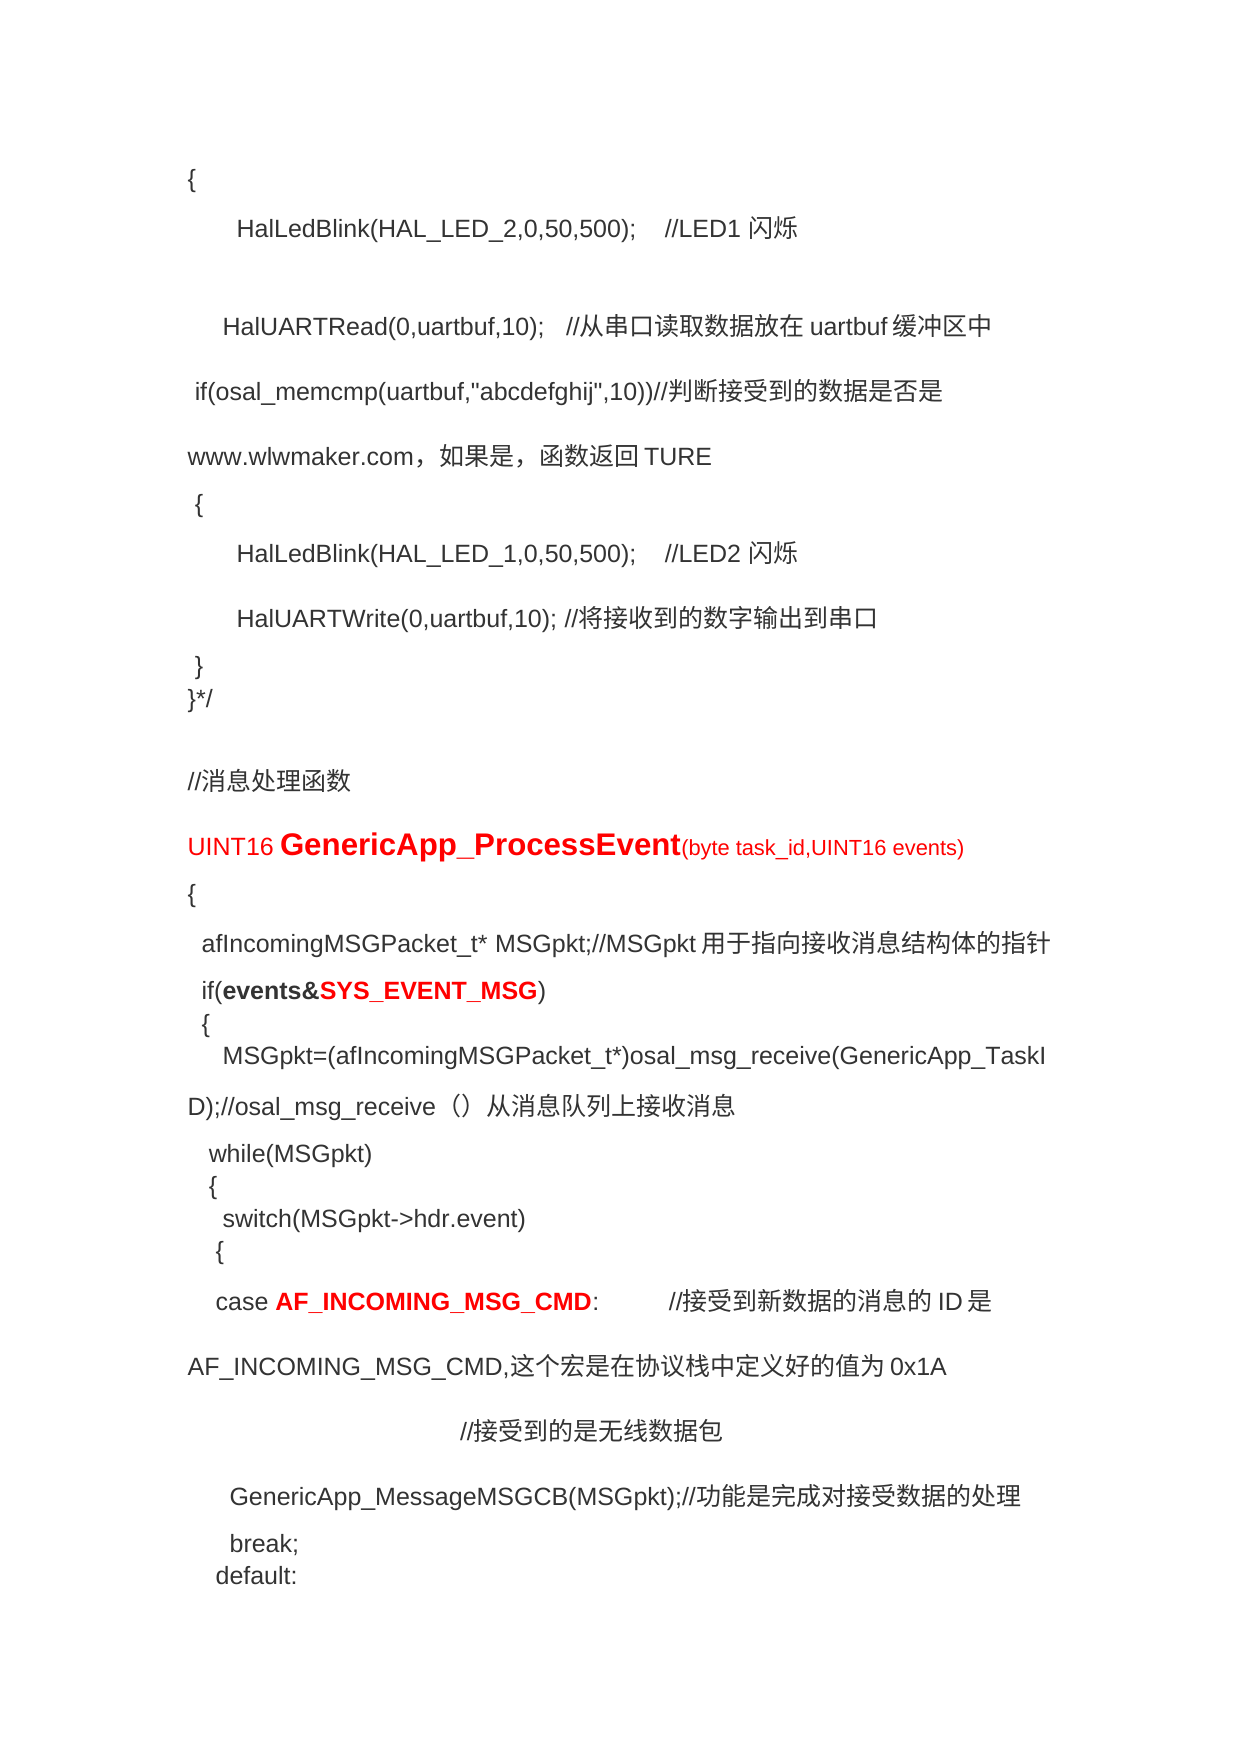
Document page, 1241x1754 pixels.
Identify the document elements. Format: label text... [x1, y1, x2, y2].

text { [187, 1234, 1053, 1267]
text if(events&SYS_EVENT_MSG) [187, 974, 1053, 1007]
text { [187, 1169, 1053, 1202]
text { [187, 1007, 1053, 1039]
text HalUARTRead(0,uartbuf,10); //从串口读取数据放在uartbuf缓冲区中 [187, 292, 1053, 357]
text HalLedBlink(HAL_LED_2,0,50,500); //LED1 闪烁 [187, 194, 1053, 259]
text default: [187, 1559, 1053, 1592]
text case AF_INCOMING_MSG_CMD: //接受到新数据的消息的ID是AF_INCOMING_MSG_CMD,这个宏是在协议栈中定义好的值为0x1A [187, 1267, 1053, 1397]
text switch(MSGpkt->hdr.event) [187, 1202, 1053, 1234]
text MSGpkt=(afIncomingMSGPacket_t*)osal_msg_receive(GenericApp_TaskID);//osal_msg_receive（）从消息队列上接收消息 [187, 1039, 1053, 1137]
text HalLedBlink(HAL_LED_1,0,50,500); //LED2 闪烁 [187, 519, 1053, 584]
text { [187, 162, 1053, 194]
text { [187, 877, 1053, 909]
text UINT16 GenericApp_ProcessEvent(byte task_id,UINT16 events) [187, 812, 1053, 877]
text //消息处理函数 [187, 747, 1053, 812]
text { [187, 487, 1053, 519]
text //接受到的是无线数据包 [187, 1397, 1053, 1462]
text while(MSGpkt) [187, 1137, 1053, 1169]
text GenericApp_MessageMSGCB(MSGpkt);//功能是完成对接受数据的处理 [187, 1462, 1053, 1527]
text HalUARTWrite(0,uartbuf,10); //将接收到的数字输出到串口 [187, 584, 1053, 649]
text if(osal_memcmp(uartbuf,"abcdefghij",10))//判断接受到的数据是否是www.wlwmaker.com，如果是，函数返回TURE [187, 357, 1053, 487]
text }*/ [187, 682, 1053, 714]
text } [187, 649, 1053, 682]
text break; [187, 1527, 1053, 1559]
text afIncomingMSGPacket_t* MSGpkt;//MSGpkt用于指向接收消息结构体的指针 [187, 909, 1053, 974]
